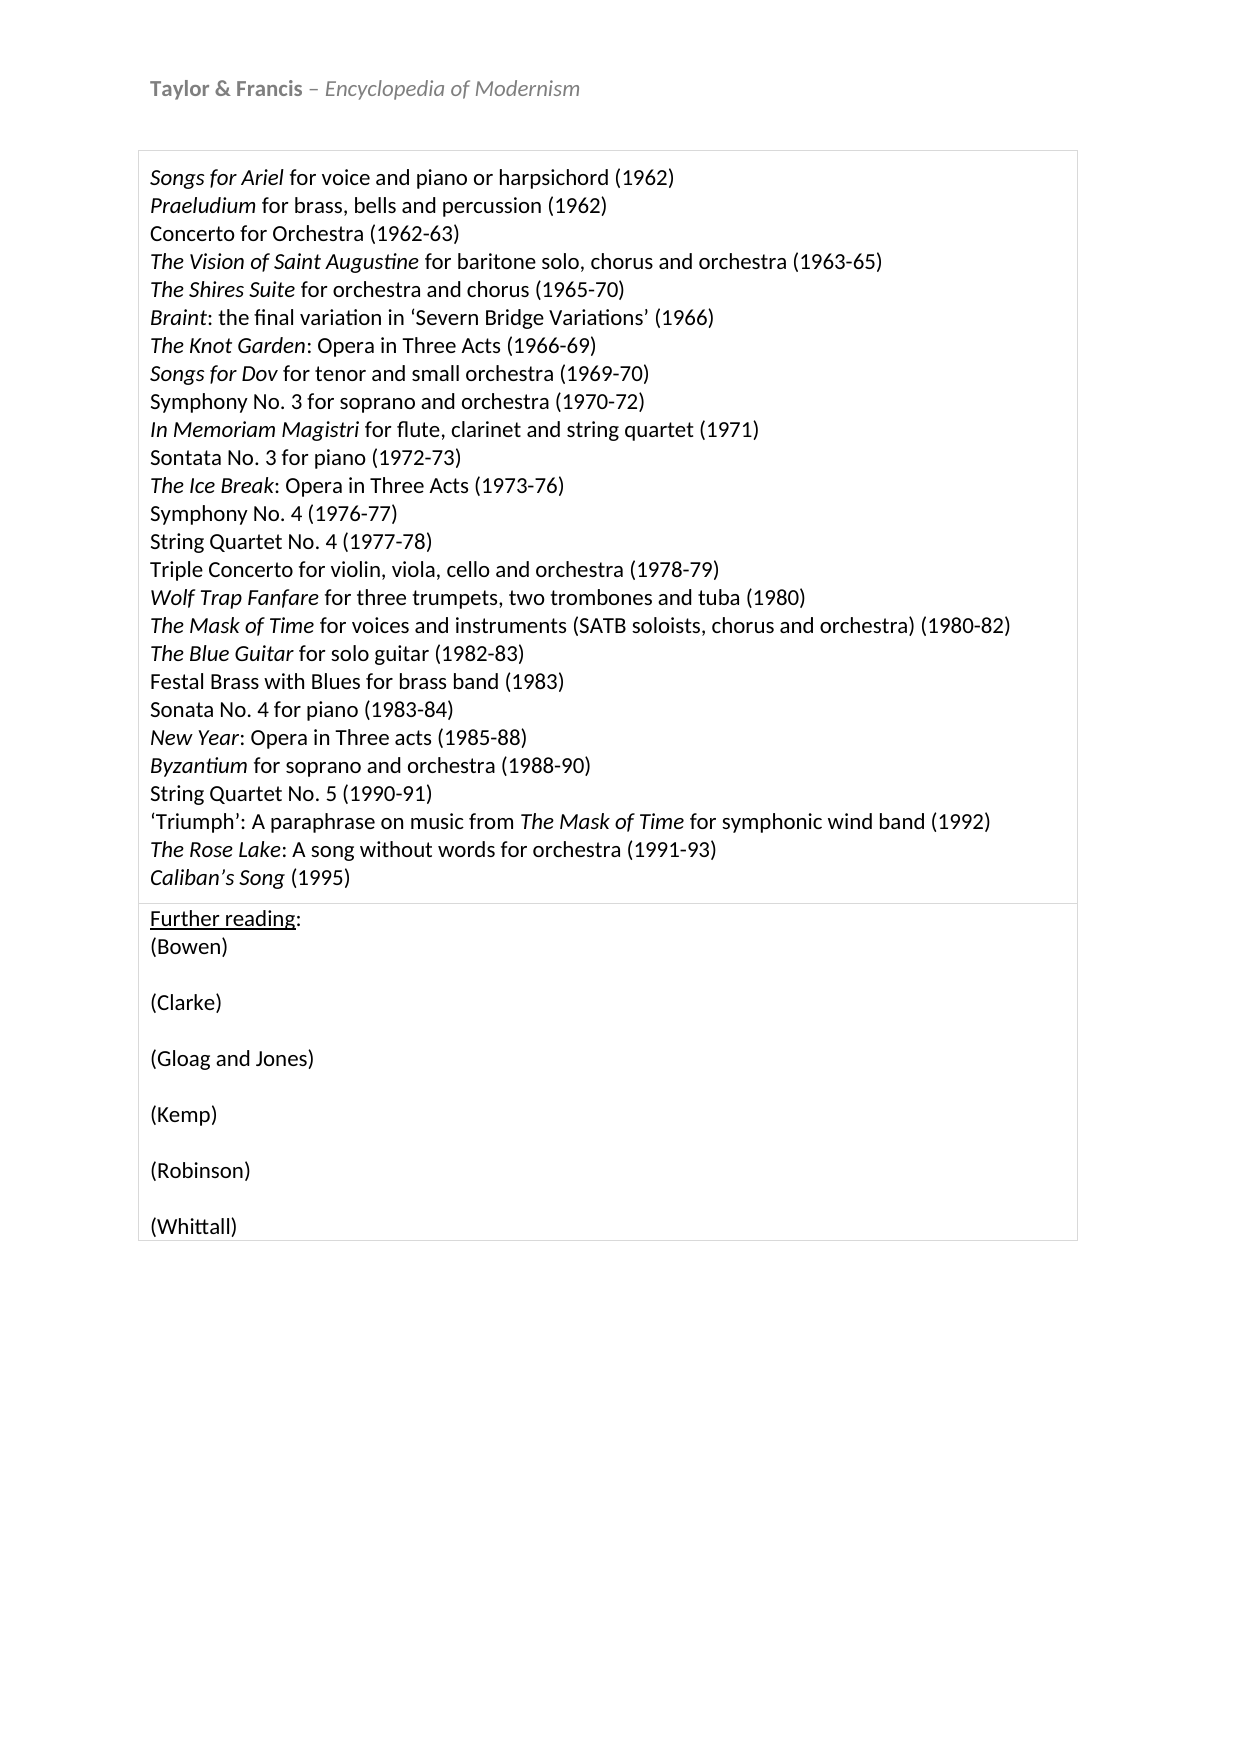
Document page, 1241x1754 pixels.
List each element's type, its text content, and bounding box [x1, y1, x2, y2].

table_cell Further reading: [139, 904, 1077, 1240]
